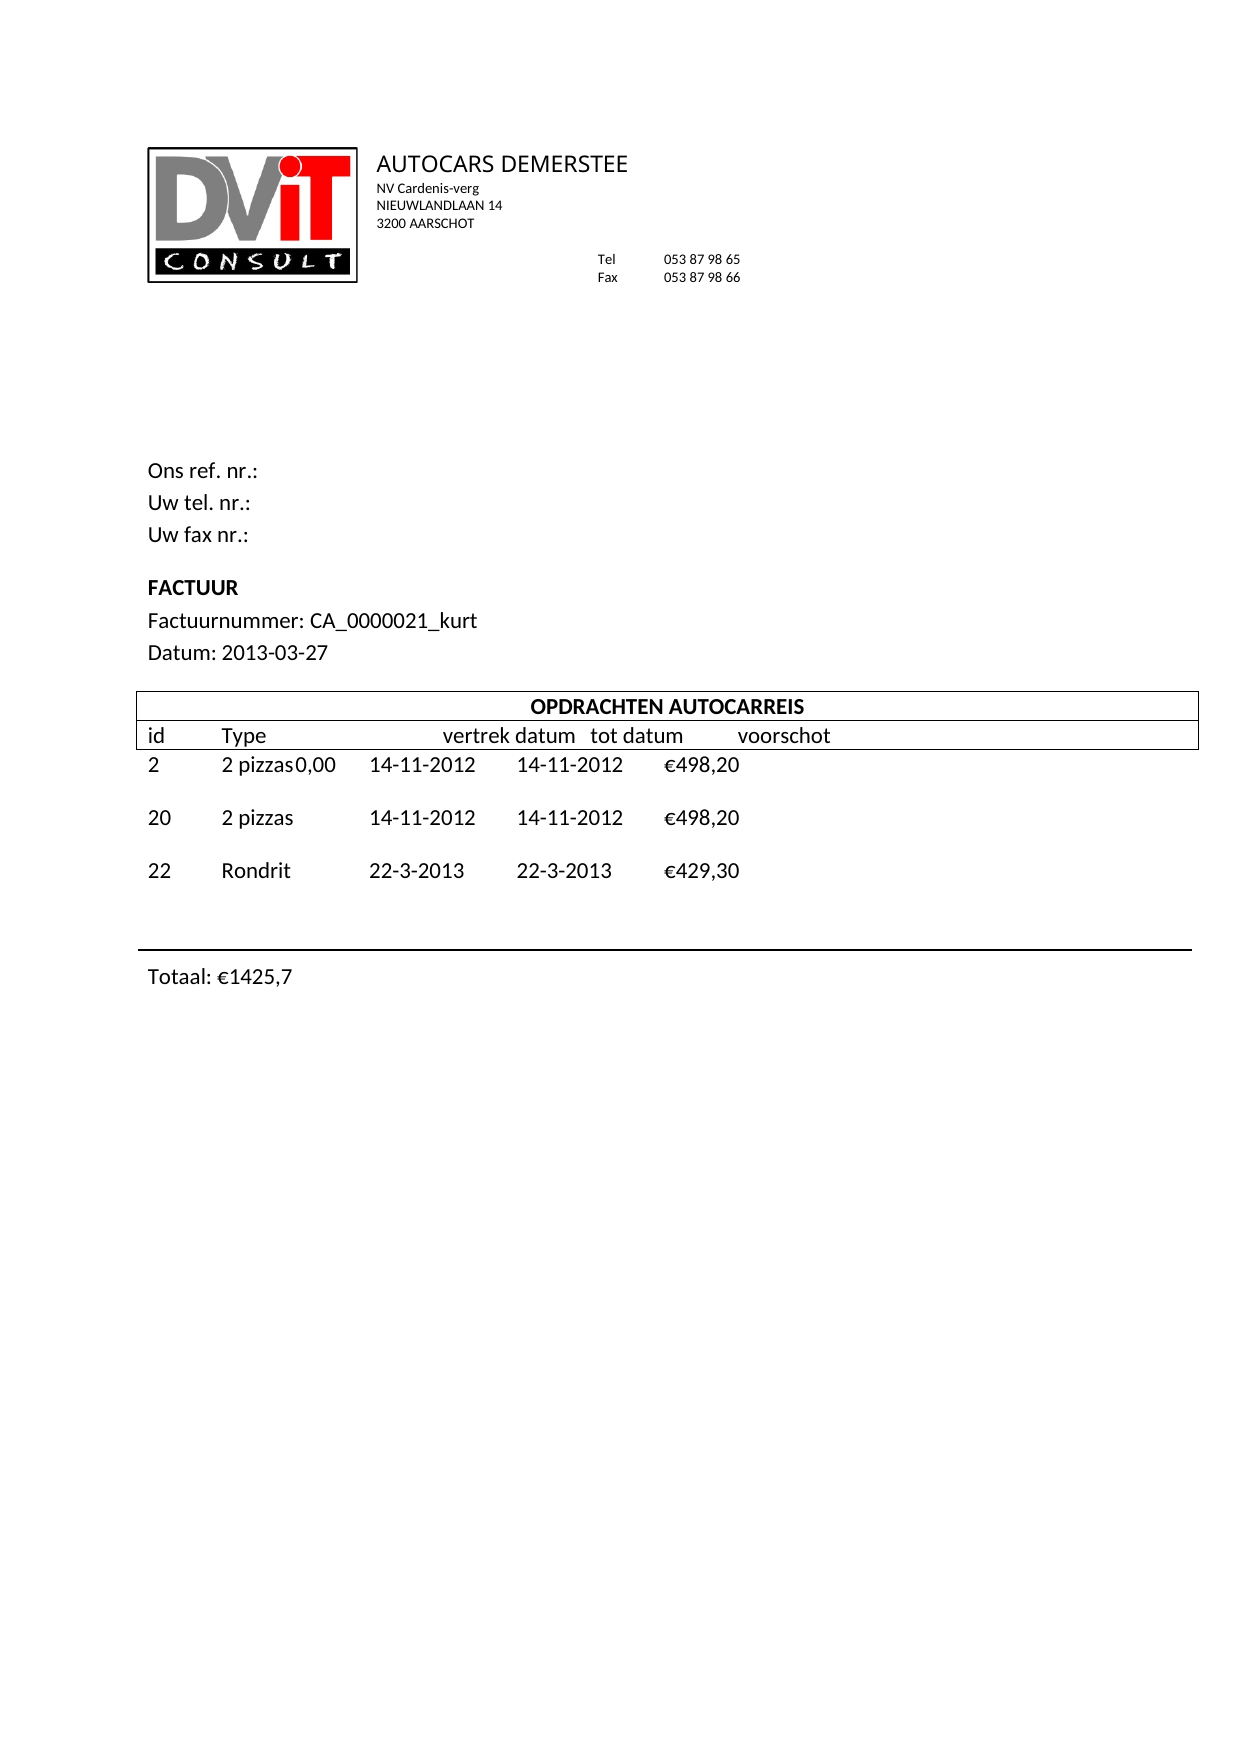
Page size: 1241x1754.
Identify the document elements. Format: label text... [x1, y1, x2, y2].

text AUTOCARS DEMERSTEE NV Cardenis-verg NIEUWLANDLAAN 14 3200 AARSCHOT [358, 148, 1093, 232]
table_header OPDRACHTEN AUTOCARREIS [137, 692, 1198, 720]
text 22 Rondrit 22-3-2013 22-3-2013 €429,30 [148, 856, 1093, 884]
table_cell id Type vertrek datum tot datum voorschot [137, 721, 1198, 749]
picture [147, 147, 358, 283]
text FACTUUR Factuurnummer: CA_0000021_kurt Datum: 2013-03-27 [148, 573, 1093, 666]
text 2 2 pizzas 0,00 14-11-2012 14-11-2012 €498,20 [148, 750, 1093, 778]
text 20 2 pizzas 14-11-2012 14-11-2012 €498,20 [148, 803, 1093, 831]
text Ons ref. nr.: Uw tel. nr.: Uw fax nr.: [148, 456, 1093, 548]
text Tel 053 87 98 65 Fax 053 87 98 66 [369, 250, 1093, 286]
text Totaal: €1425,7 [148, 962, 1093, 990]
